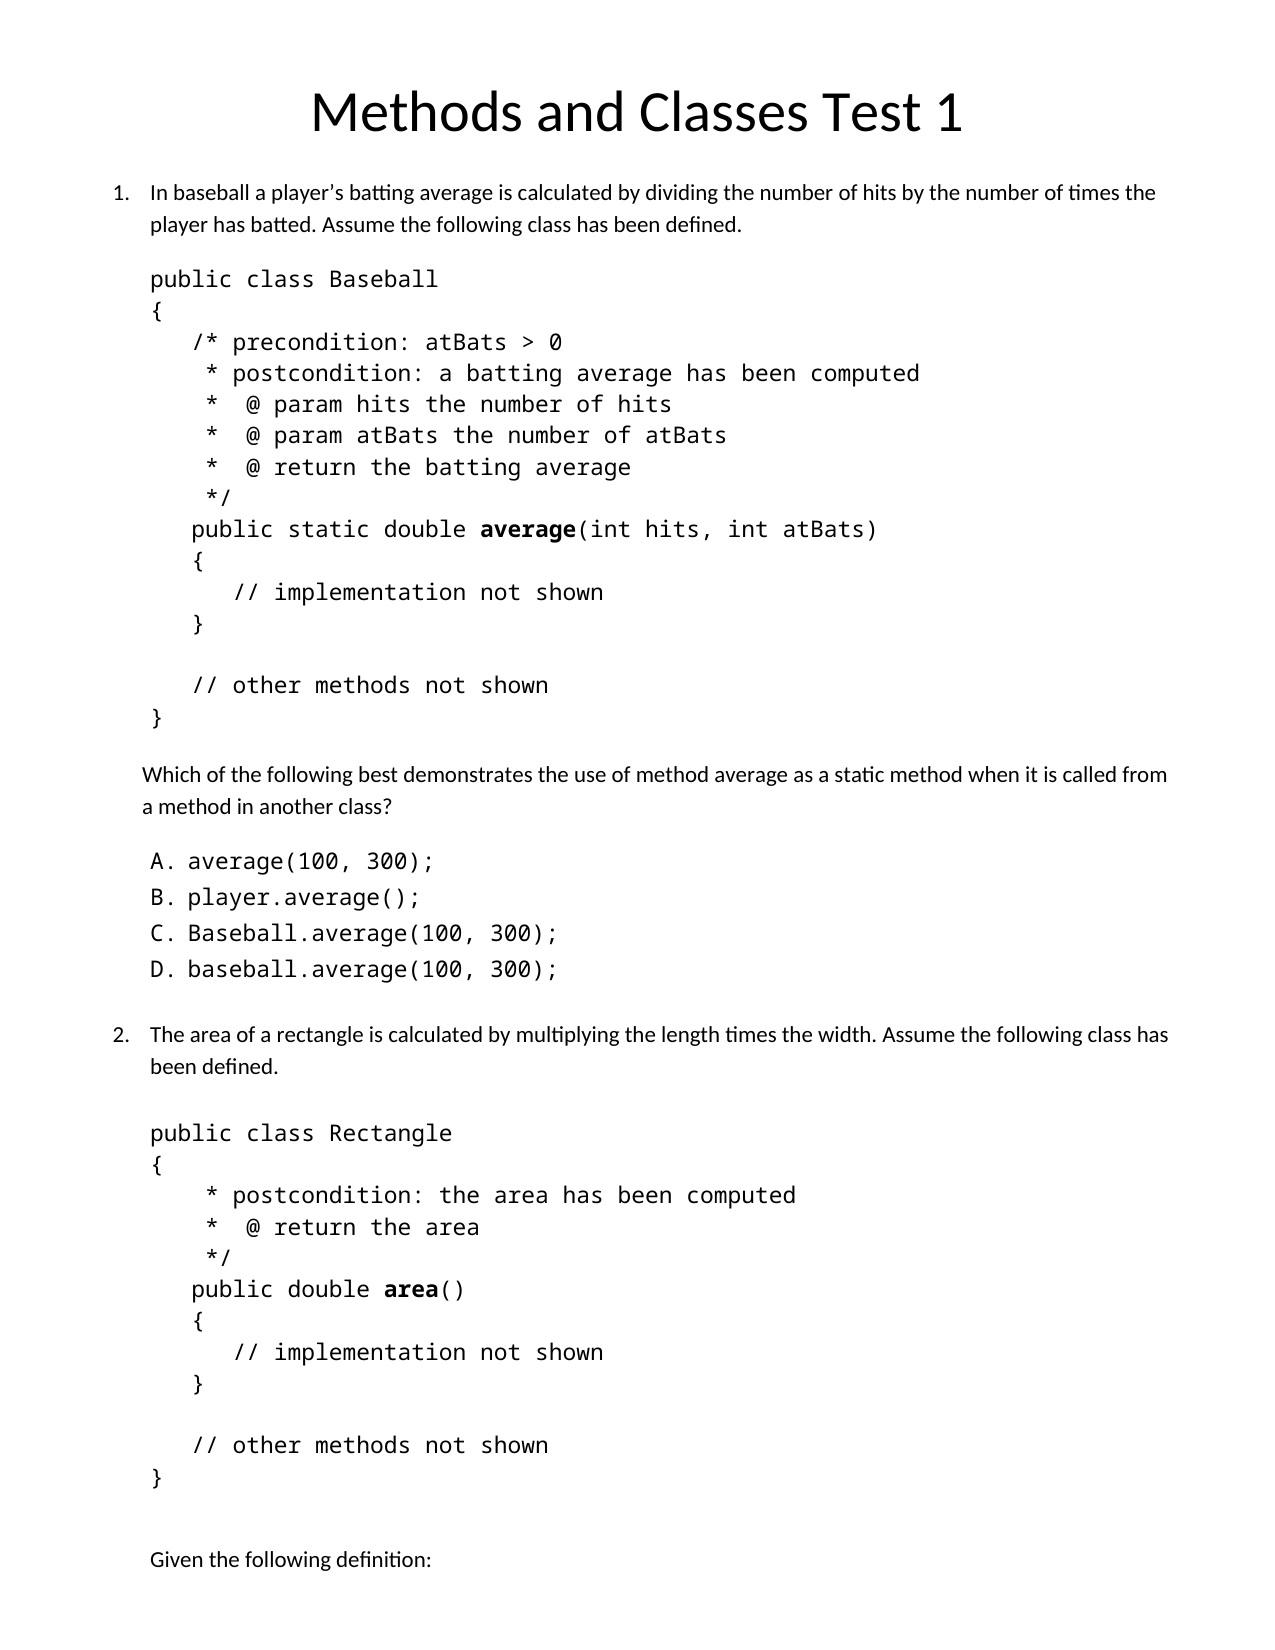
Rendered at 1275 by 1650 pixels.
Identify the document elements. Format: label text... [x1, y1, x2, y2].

text } [150, 700, 1200, 732]
text { [150, 544, 1200, 575]
list * postcondition: the area has been computed [150, 1179, 1200, 1211]
text * @ param atBats the number of atBats [150, 419, 1200, 450]
text */ [150, 482, 1200, 513]
text { [150, 294, 1200, 325]
text Methods and Classes Test 1 [75, 75, 1200, 146]
text // implementation not shown [150, 575, 1200, 607]
list } [150, 1367, 1200, 1398]
text Which of the following best demonstrates the use of method average as a static method when it is called from a method in another class? [75, 760, 1200, 820]
list // other methods not shown [150, 1429, 1200, 1461]
list In baseball a player’s batting average is calculated by dividing the number of hits by the number of times the player has batted. Assume the following class has been defined. [112, 178, 1200, 238]
list public class Rectangle [150, 1117, 1200, 1148]
list baseball.average(100, 300); [150, 953, 1200, 1016]
text * postcondition: a batting average has been computed [150, 357, 1200, 388]
list */ [150, 1242, 1200, 1273]
list public double area() [150, 1273, 1200, 1304]
text * @ param hits the number of hits [150, 388, 1200, 419]
list { [150, 1304, 1200, 1336]
text // other methods not shown [150, 669, 1200, 700]
list * @ return the area [150, 1211, 1200, 1242]
text public class Baseball [150, 263, 1200, 294]
list Baseball.average(100, 300); [150, 917, 1200, 948]
list The area of a rectangle is calculated by multiplying the length times the width. Assume the following class has been defined. [112, 1020, 1200, 1113]
text * @ return the batting average [150, 450, 1200, 482]
list { [150, 1148, 1200, 1179]
list player.average(); [150, 881, 1200, 912]
text public static double average(int hits, int atBats) [150, 513, 1200, 544]
list // implementation not shown [150, 1336, 1200, 1367]
text Given the following definition: [150, 1545, 1200, 1573]
text } [150, 607, 1200, 638]
list } [150, 1461, 1200, 1492]
list average(100, 300); [150, 845, 1200, 876]
text /* precondition: atBats > 0 [150, 325, 1200, 357]
